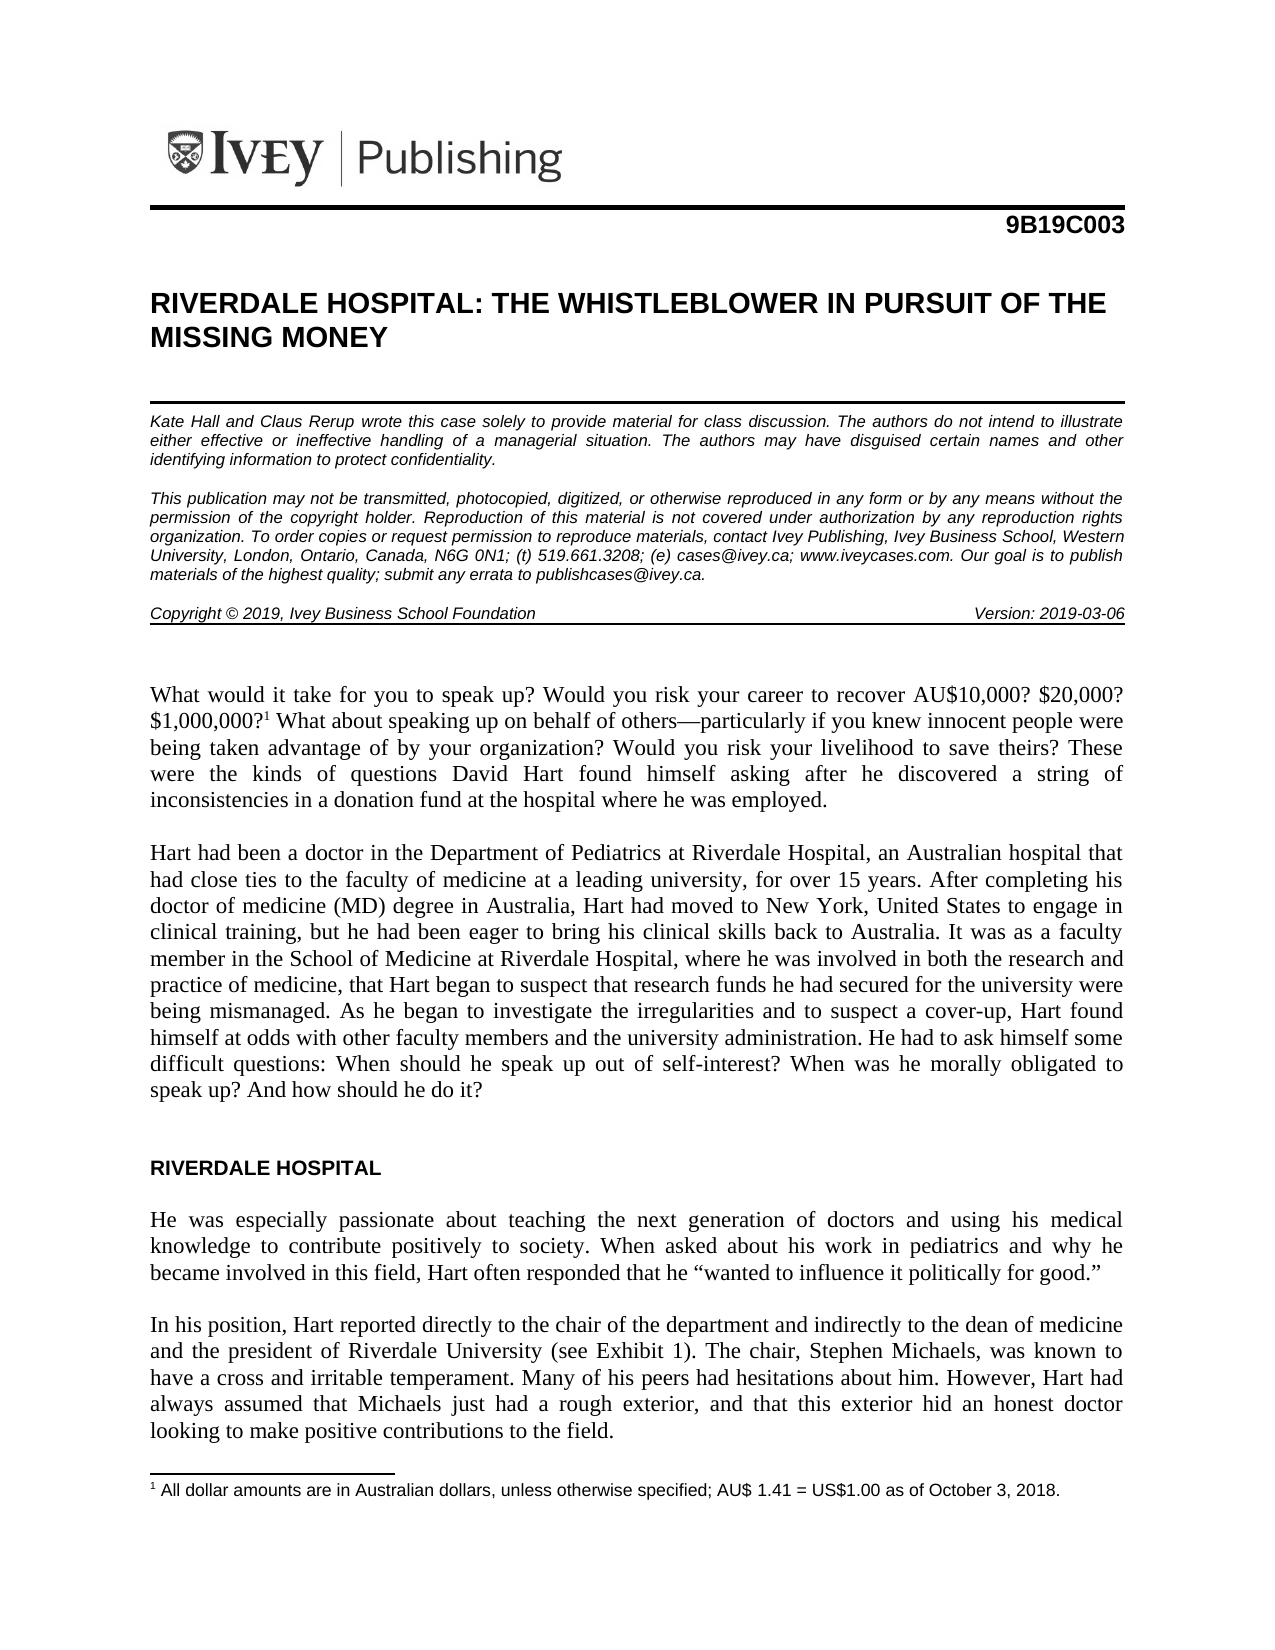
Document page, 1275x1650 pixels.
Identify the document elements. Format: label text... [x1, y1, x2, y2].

text Copyright © 2019, Ivey Business School Foundation Version: 2019-03-06 [150, 603, 1125, 623]
text What would it take for you to speak up? Would you risk your career to recover AU$10,000? $20,000? $1,000,000? What about speaking up on behalf of others—particularly if you knew innocent people were being taken advantage of by your organization? Would you risk your livelihood to save theirs? These were the kinds of questions David Hart found himself asking after he discovered a string of inconsistencies in a donation fund at the hospital where he was employed. [150, 681, 1125, 813]
title Riverdale Hospital: The Whistleblower in Pursuit of the Missing Money [150, 286, 1125, 353]
text In his position, Hart reported directly to the chair of the department and indirectly to the dean of medicine and the president of Riverdale University (see Exhibit 1). The chair, Stephen Michaels, was known to have a cross and irritable temperament. Many of his peers had hesitations about him. However, Hart had always assumed that Michaels just had a rough exterior, and that this exterior hid an honest doctor looking to make positive contributions to the field. [150, 1311, 1125, 1443]
text Kate Hall and Claus Rerup wrote this case solely to provide material for class discussion. The authors do not intend to illustrate either effective or ineffective handling of a managerial situation. The authors may have disguised certain names and other identifying information to protect confidentiality. [150, 404, 1125, 469]
text He was especially passionate about teaching the next generation of doctors and using his medical knowledge to contribute positively to society. When asked about his work in pediatrics and why he became involved in this field, Hart often responded that he “wanted to influence it politically for good.” [150, 1206, 1125, 1285]
text Riverdale Hospital [150, 1156, 1125, 1179]
text 9B19C003 [150, 210, 1125, 238]
text Hart had been a doctor in the Department of Pediatrics at Riverdale Hospital, an Australian hospital that had close ties to the faculty of medicine at a leading university, for over 15 years. After completing his doctor of medicine (MD) degree in Australia, Hart had moved to New York, United States to engage in clinical training, but he had been eager to bring his clinical skills back to Australia. It was as a faculty member in the School of Medicine at Riverdale Hospital, where he was involved in both the research and practice of medicine, that Hart began to suspect that research funds he had secured for the university were being mismanaged. As he began to investigate the irregularities and to suspect a cover-up, Hart found himself at odds with other faculty members and the university administration. He had to ask himself some difficult questions: When should he speak up out of self-interest? When was he morally obligated to speak up? And how should he do it? [150, 839, 1125, 1103]
text This publication may not be transmitted, photocopied, digitized, or otherwise reproduced in any form or by any means without the permission of the copyright holder. Reproduction of this material is not covered under authorization by any reproduction rights organization. To order copies or request permission to reproduce materials, contact Ivey Publishing, Ivey Business School, Western University, London, Ontario, Canada, N6G 0N1; (t) 519.661.3208; (e) cases@ivey.ca; www.iveycases.com. Our goal is to publish materials of the highest quality; submit any errata to publishcases@ivey.ca. i1v2e5y5pubs [150, 488, 1125, 584]
